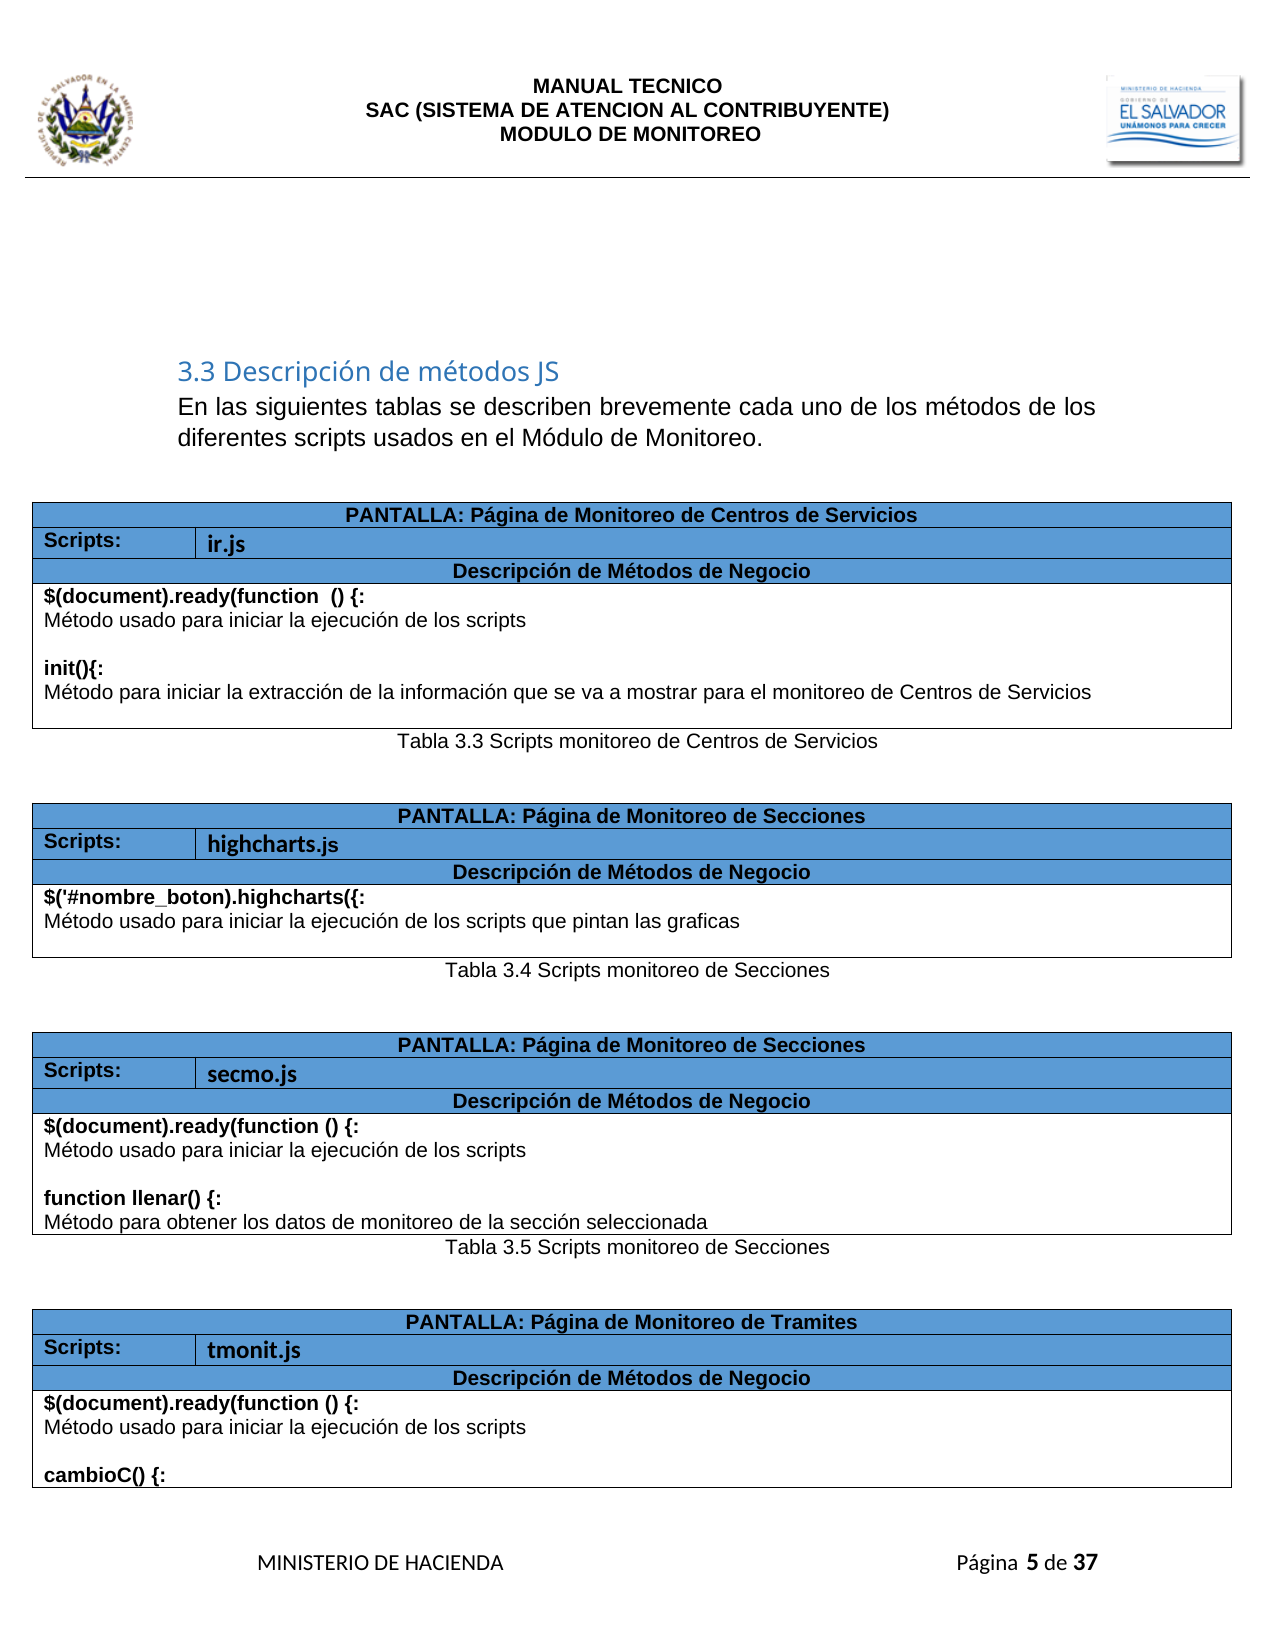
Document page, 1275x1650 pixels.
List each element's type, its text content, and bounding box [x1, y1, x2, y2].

table_header PANTALLA: Página de Monitoreo de Tramites [33, 1310, 1231, 1334]
table_cell secmo.js [196, 1058, 1231, 1088]
table_cell ir.js [196, 528, 1231, 558]
table_cell Scripts: [33, 1335, 195, 1365]
list Tabla 3.3 Scripts monitoreo de Centros de Servicios [177, 729, 1098, 753]
table_cell highcharts.js [196, 829, 1231, 859]
picture [34, 73, 137, 168]
table_cell Scripts: [33, 1058, 195, 1088]
table_cell $(document).ready(function () {: Método usado para iniciar la ejecución de los scripts init(){: Método para iniciar la extracción de la información que se va a mostrar para el monitoreo de Centros de Servicios [33, 584, 1231, 728]
table_cell Scripts: [33, 528, 195, 558]
picture [1103, 73, 1259, 168]
table_header PANTALLA: Página de Monitoreo de Secciones [33, 804, 1231, 828]
table_cell Descripción de Métodos de Negocio [33, 1366, 1231, 1390]
subtitle 3.3 Descripción de métodos JS [177, 352, 1098, 389]
list Tabla 3.4 Scripts monitoreo de Secciones [177, 958, 1098, 982]
table_cell Descripción de Métodos de Negocio [33, 860, 1231, 884]
list Tabla 3.5 Scripts monitoreo de Secciones [177, 1235, 1098, 1259]
table_cell $(document).ready(function () {: Método usado para iniciar la ejecución de los scripts function llenar() {: Método para obtener los datos de monitoreo de la sección seleccionada [33, 1114, 1231, 1234]
table_header PANTALLA: Página de Monitoreo de Centros de Servicios [33, 503, 1231, 527]
table_header PANTALLA: Página de Monitoreo de Secciones [33, 1033, 1231, 1057]
table_cell Descripción de Métodos de Negocio [33, 1089, 1231, 1113]
list En las siguientes tablas se describen brevemente cada uno de los métodos de los diferentes scripts usados en el Módulo de Monitoreo. [177, 392, 1098, 452]
table_cell Descripción de Métodos de Negocio [33, 559, 1231, 583]
table_cell Scripts: [33, 829, 195, 859]
table_cell tmonit.js [196, 1335, 1231, 1365]
table_cell $('#nombre_boton).highcharts({: Método usado para iniciar la ejecución de los scripts que pintan las graficas [33, 885, 1231, 957]
